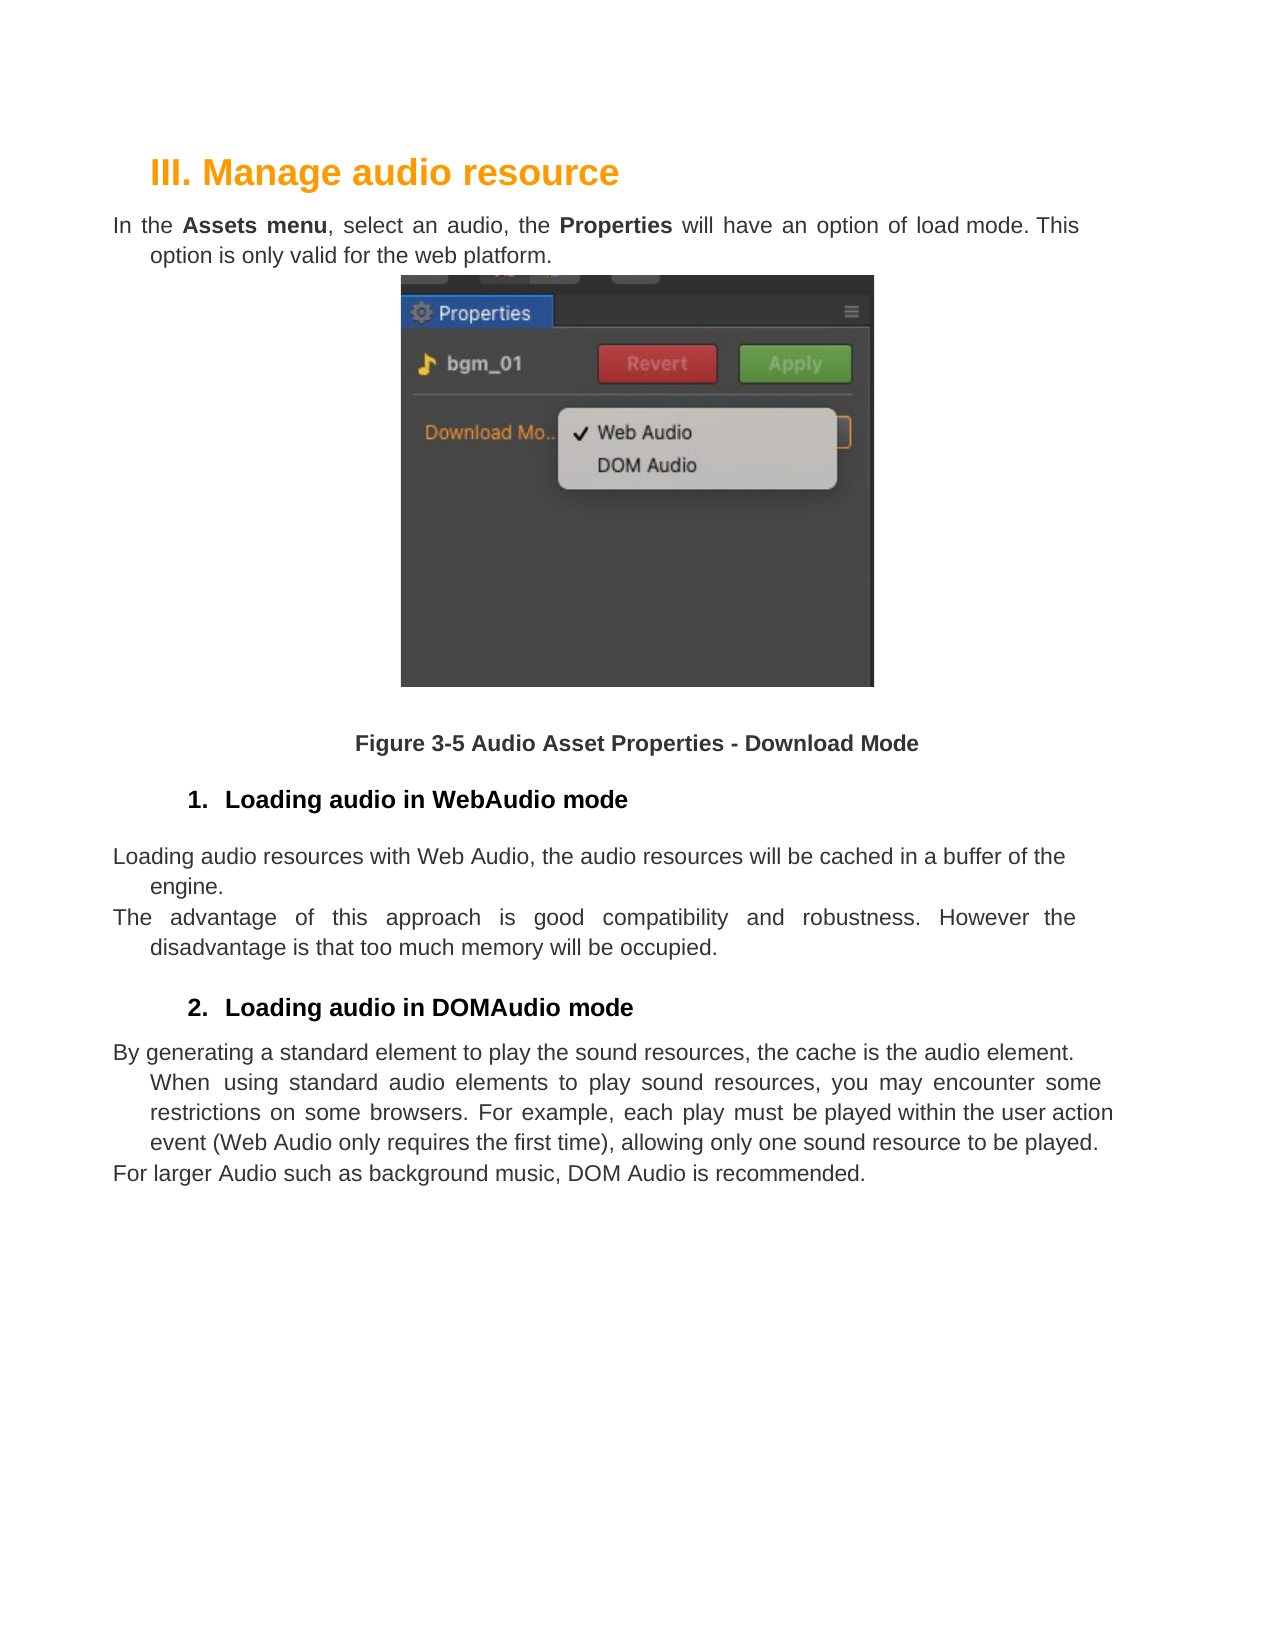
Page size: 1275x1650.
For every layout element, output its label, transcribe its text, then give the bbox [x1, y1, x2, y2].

text For larger Audio such as background music, DOM Audio is recommended. [113, 1159, 1275, 1186]
subtitle Loading audio in WebAudio mode [187, 785, 1275, 814]
text In the Assets menu, select an audio, the Properties will have an option of load mode. This option is only valid for the web platform. [113, 212, 1124, 269]
text The advantage of this approach is good compatibility and robustness. However the disadvantage is that too much memory will be occupied. [113, 903, 1124, 960]
text Figure 3-5 Audio Asset Properties - Download Mode [355, 730, 1275, 756]
text By generating a standard element to play the sound resources, the cache is the audio element. When using standard audio elements to play sound resources, you may encounter some restrictions on some browsers. For example, each play must be played within the user action event (Web Audio only requires the first time), allowing only one sound resource to be played. [113, 1039, 1124, 1156]
subtitle Manage audio resource [150, 150, 1275, 193]
subtitle Loading audio in DOMAudio mode [187, 993, 1275, 1022]
text Loading audio resources with Web Audio, the audio resources will be cached in a buffer of the engine. [113, 843, 1124, 900]
picture [400, 275, 875, 687]
